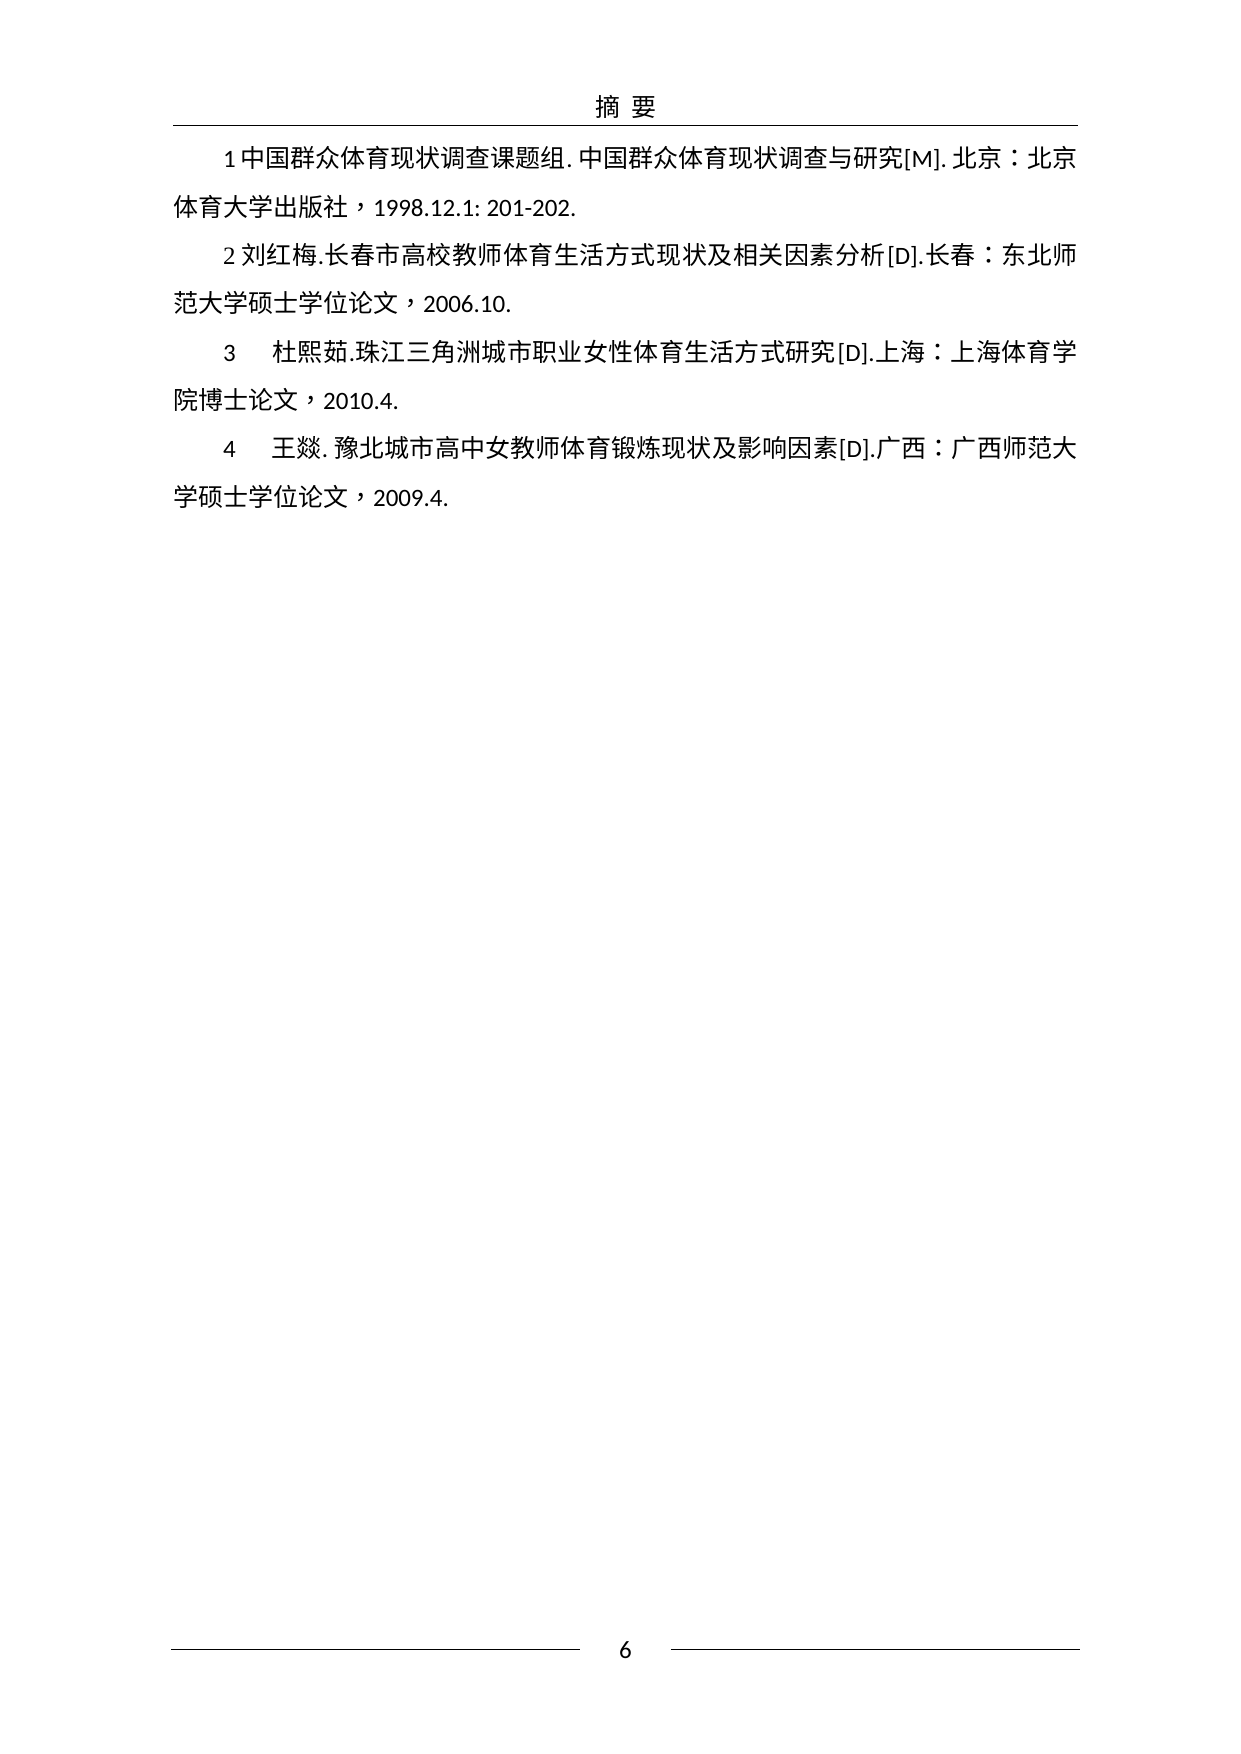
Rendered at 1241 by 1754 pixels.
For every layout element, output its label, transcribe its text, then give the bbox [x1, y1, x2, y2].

text 2刘红梅.长春市高校教师体育生活方式现状及相关因素分析[D].长春：东北师范大学硕士学位论文，2006.10. [173, 222, 1078, 319]
text 1中国群众体育现状调查课题组. 中国群众体育现状调查与研究[M]. 北京：北京体育大学出版社，1998.12.1: 201-202. [173, 126, 1078, 222]
text 3 杜熙茹.珠江三角洲城市职业女性体育生活方式研究[D].上海：上海体育学院博士论文，2010.4. [173, 319, 1078, 416]
text 4 王燚. 豫北城市高中女教师体育锻炼现状及影响因素[D].广西：广西师范大学硕士学位论文，2009.4. [173, 416, 1078, 512]
